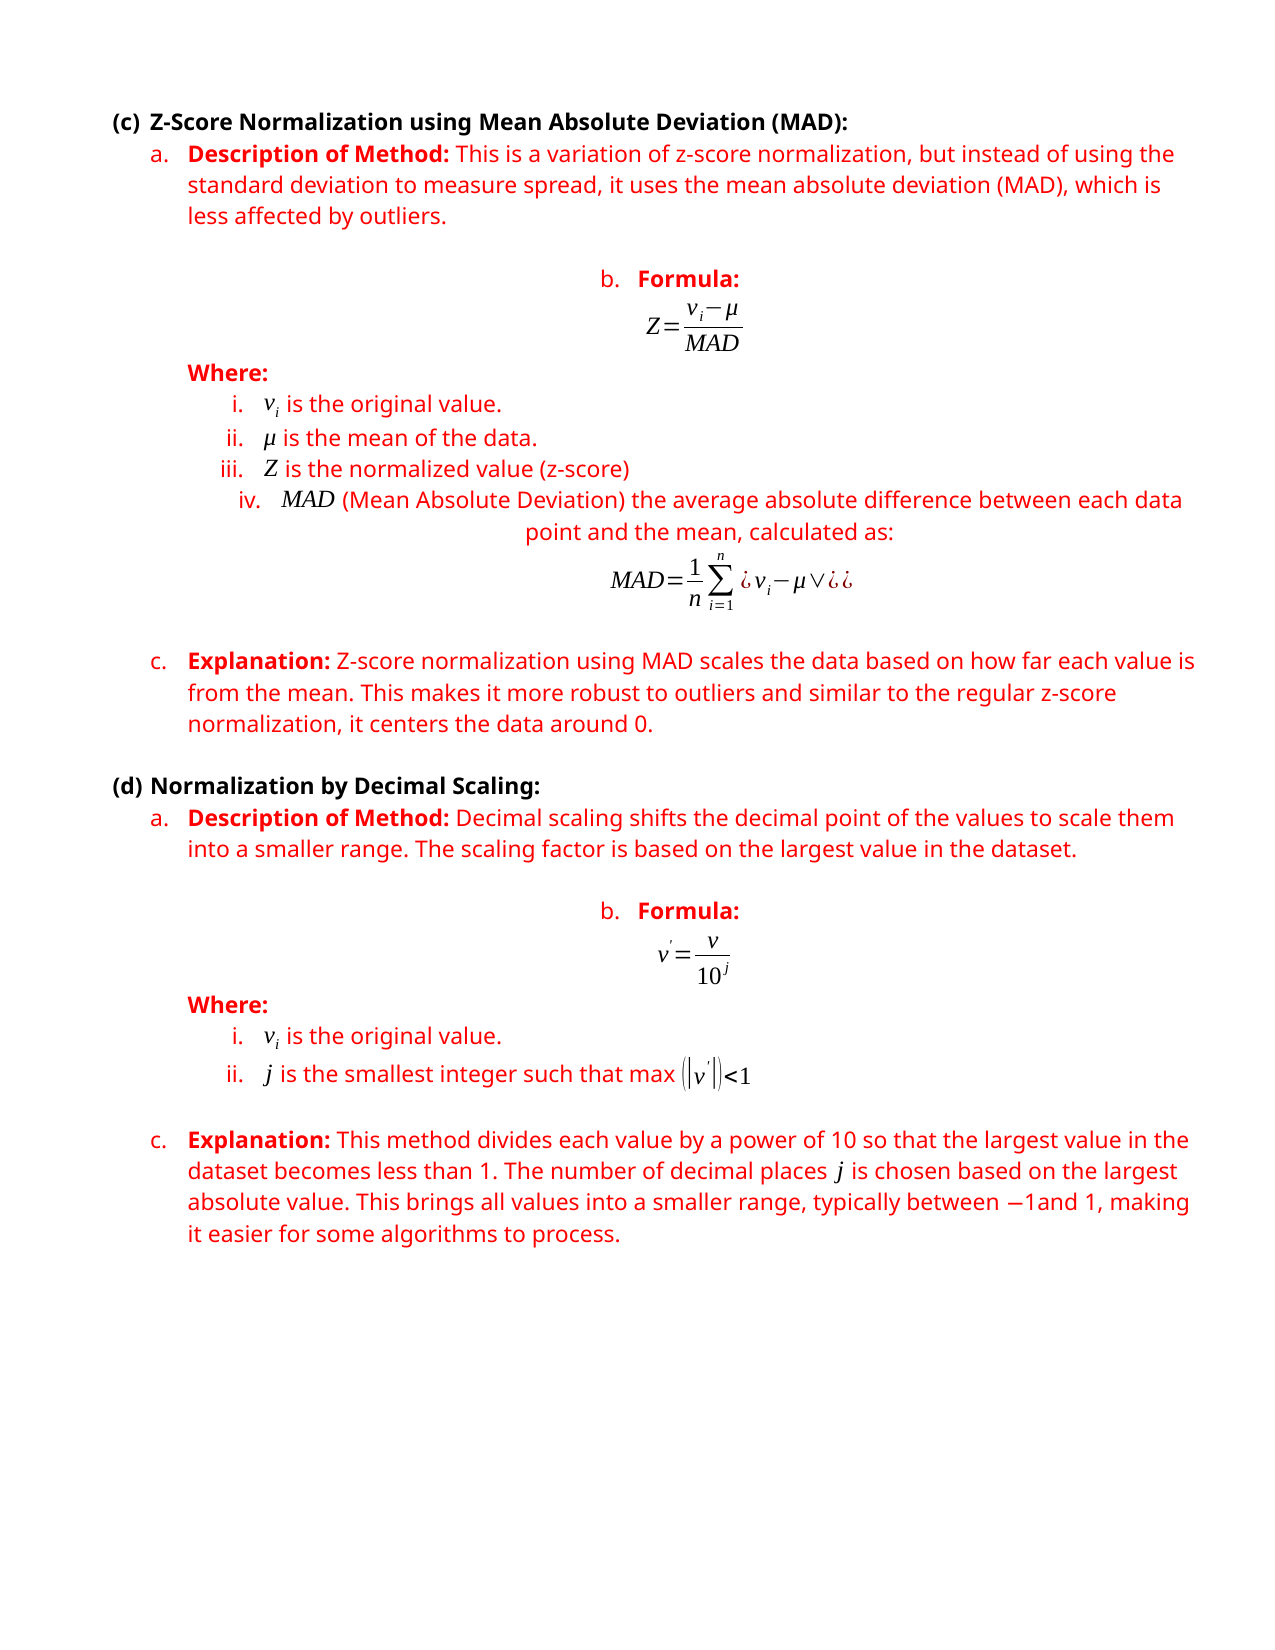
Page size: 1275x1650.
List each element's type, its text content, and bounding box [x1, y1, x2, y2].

list is the original value. [244, 1020, 1200, 1054]
list Where: [187, 356, 1200, 388]
list Where: [187, 989, 1200, 1020]
list is the normalized value (z-score) [244, 453, 1200, 484]
list Explanation: Z-score normalization using MAD scales the data based on how far each value is from the mean. This makes it more robust to outliers and similar to the regular z-score normalization, it centers the data around 0. [150, 645, 1200, 739]
list (Mean Absolute Deviation) the average absolute difference between each data point and the mean, calculated as: [244, 484, 1200, 614]
list is the mean of the data. [244, 422, 1200, 453]
list Z-Score Normalization using Mean Absolute Deviation (MAD): [112, 106, 1200, 137]
list is the smallest integer such that max [244, 1054, 1200, 1092]
list Description of Method: This is a variation of z-score normalization, but instead of using the standard deviation to measure spread, it uses the mean absolute deviation (MAD), which is less affected by outliers. [150, 137, 1200, 231]
list Formula: [150, 895, 1200, 989]
list Normalization by Decimal Scaling: [112, 770, 1200, 802]
list Formula: [150, 262, 1200, 356]
list Description of Method: Decimal scaling shifts the decimal point of the values to scale them into a smaller range. The scaling factor is based on the largest value in the dataset. [150, 802, 1200, 864]
list is the original value. [244, 388, 1200, 422]
list Explanation: This method divides each value by a power of 10 so that the largest value in the dataset becomes less than 1. The number of decimal places is chosen based on the largest absolute value. This brings all values into a smaller range, typically between −1and 1, making it easier for some algorithms to process. [150, 1124, 1200, 1249]
